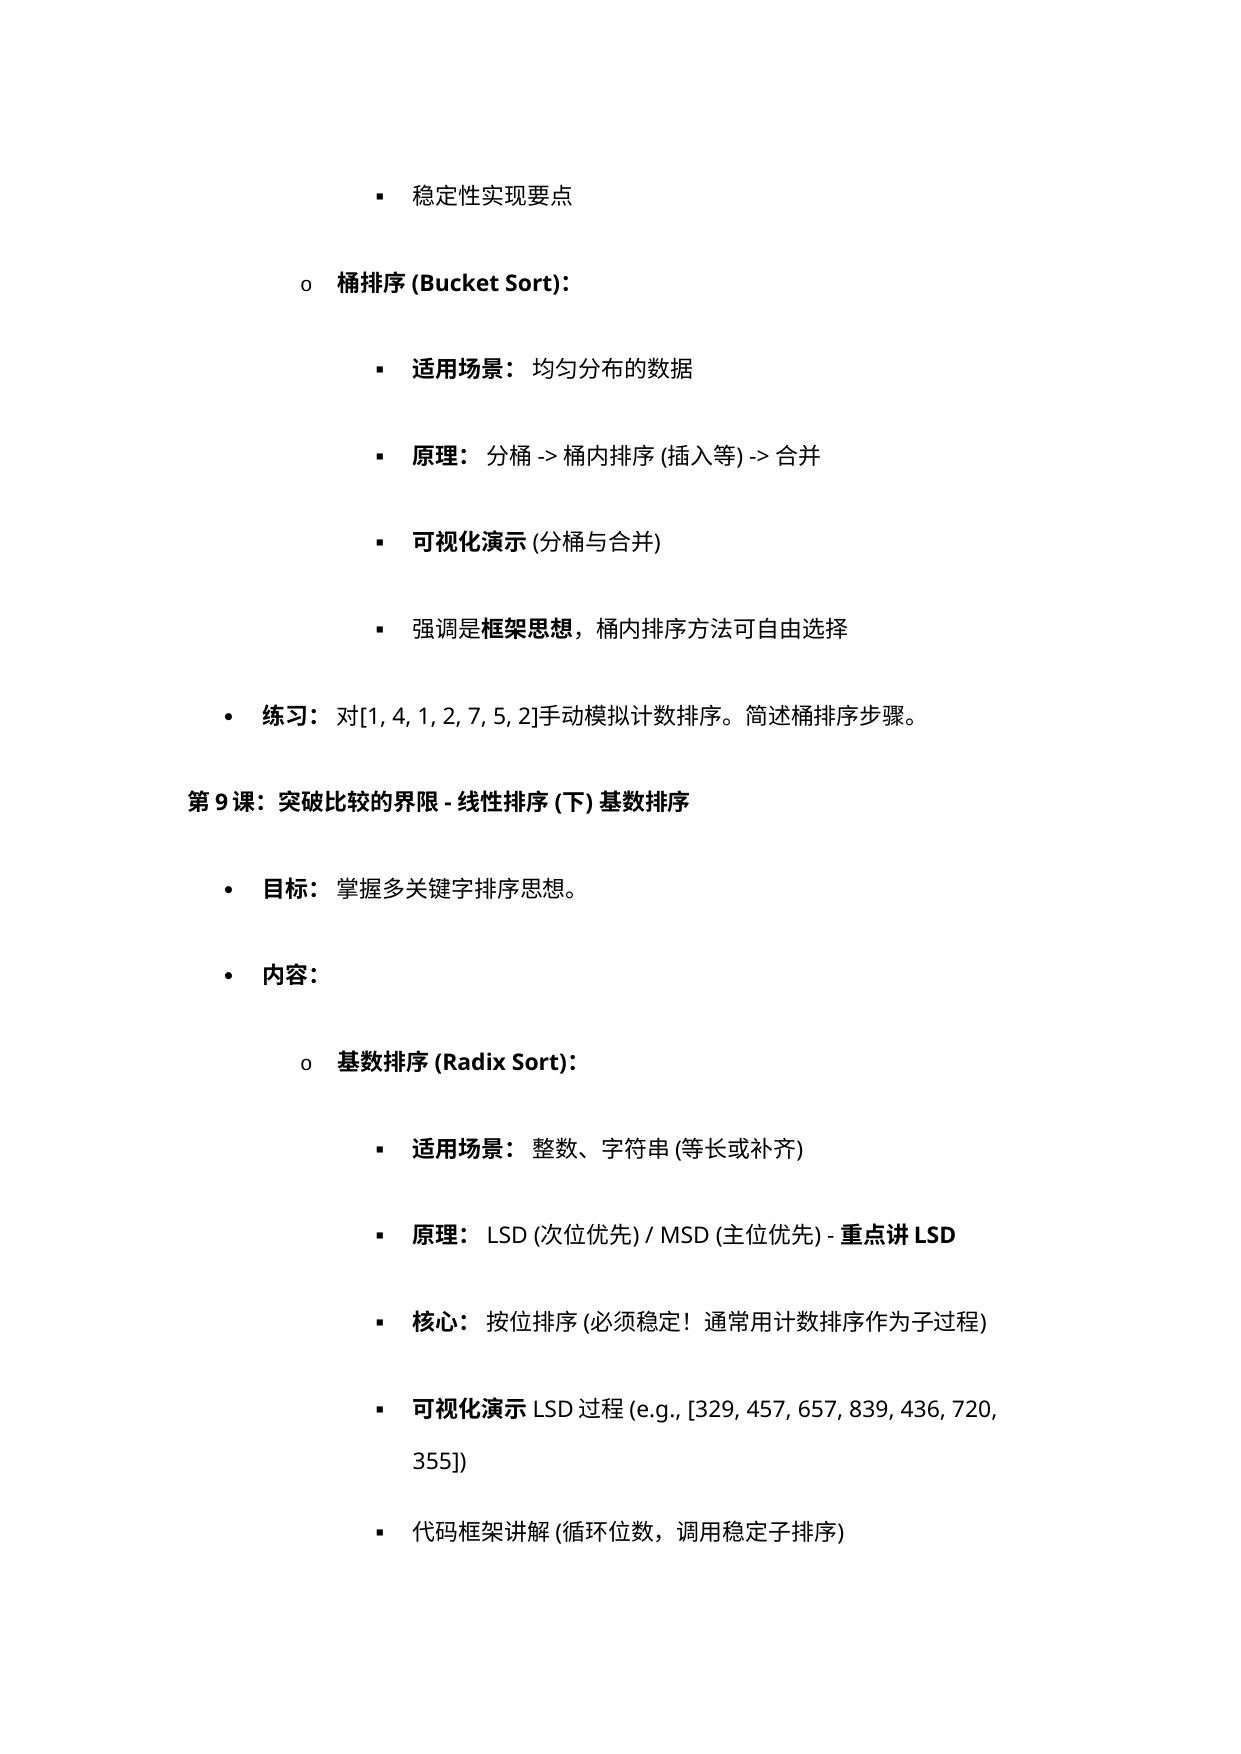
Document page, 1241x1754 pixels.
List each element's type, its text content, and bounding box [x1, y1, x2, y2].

list 内容： [225, 942, 1053, 1007]
list 原理： LSD (次位优先) / MSD (主位优先) - 重点讲LSD [375, 1201, 1053, 1266]
list 适用场景： 均匀分布的数据 [375, 335, 1053, 400]
list 强调是框架思想，桶内排序方法可自由选择 [375, 595, 1053, 660]
text 第9课：突破比较的界限 - 线性排序 (下) 基数排序 [187, 768, 1053, 833]
list 可视化演示 (分桶与合并) [375, 508, 1053, 573]
list 桶排序 (Bucket Sort)： [300, 248, 1053, 313]
list 代码框架讲解 (循环位数，调用稳定子排序) [375, 1498, 1053, 1563]
list 核心： 按位排序 (必须稳定！通常用计数排序作为子过程) [375, 1288, 1053, 1353]
list 稳定性实现要点 [375, 162, 1053, 227]
list 目标： 掌握多关键字排序思想。 [225, 855, 1053, 920]
list 适用场景： 整数、字符串 (等长或补齐) [375, 1115, 1053, 1180]
list 可视化演示 LSD过程 (e.g., [329, 457, 657, 839, 436, 720, 355]) [375, 1375, 1053, 1477]
list 原理： 分桶 -> 桶内排序 (插入等) -> 合并 [375, 422, 1053, 487]
list 基数排序 (Radix Sort)： [300, 1028, 1053, 1093]
list 练习： 对[1, 4, 1, 2, 7, 5, 2]手动模拟计数排序。简述桶排序步骤。 [225, 682, 1053, 747]
